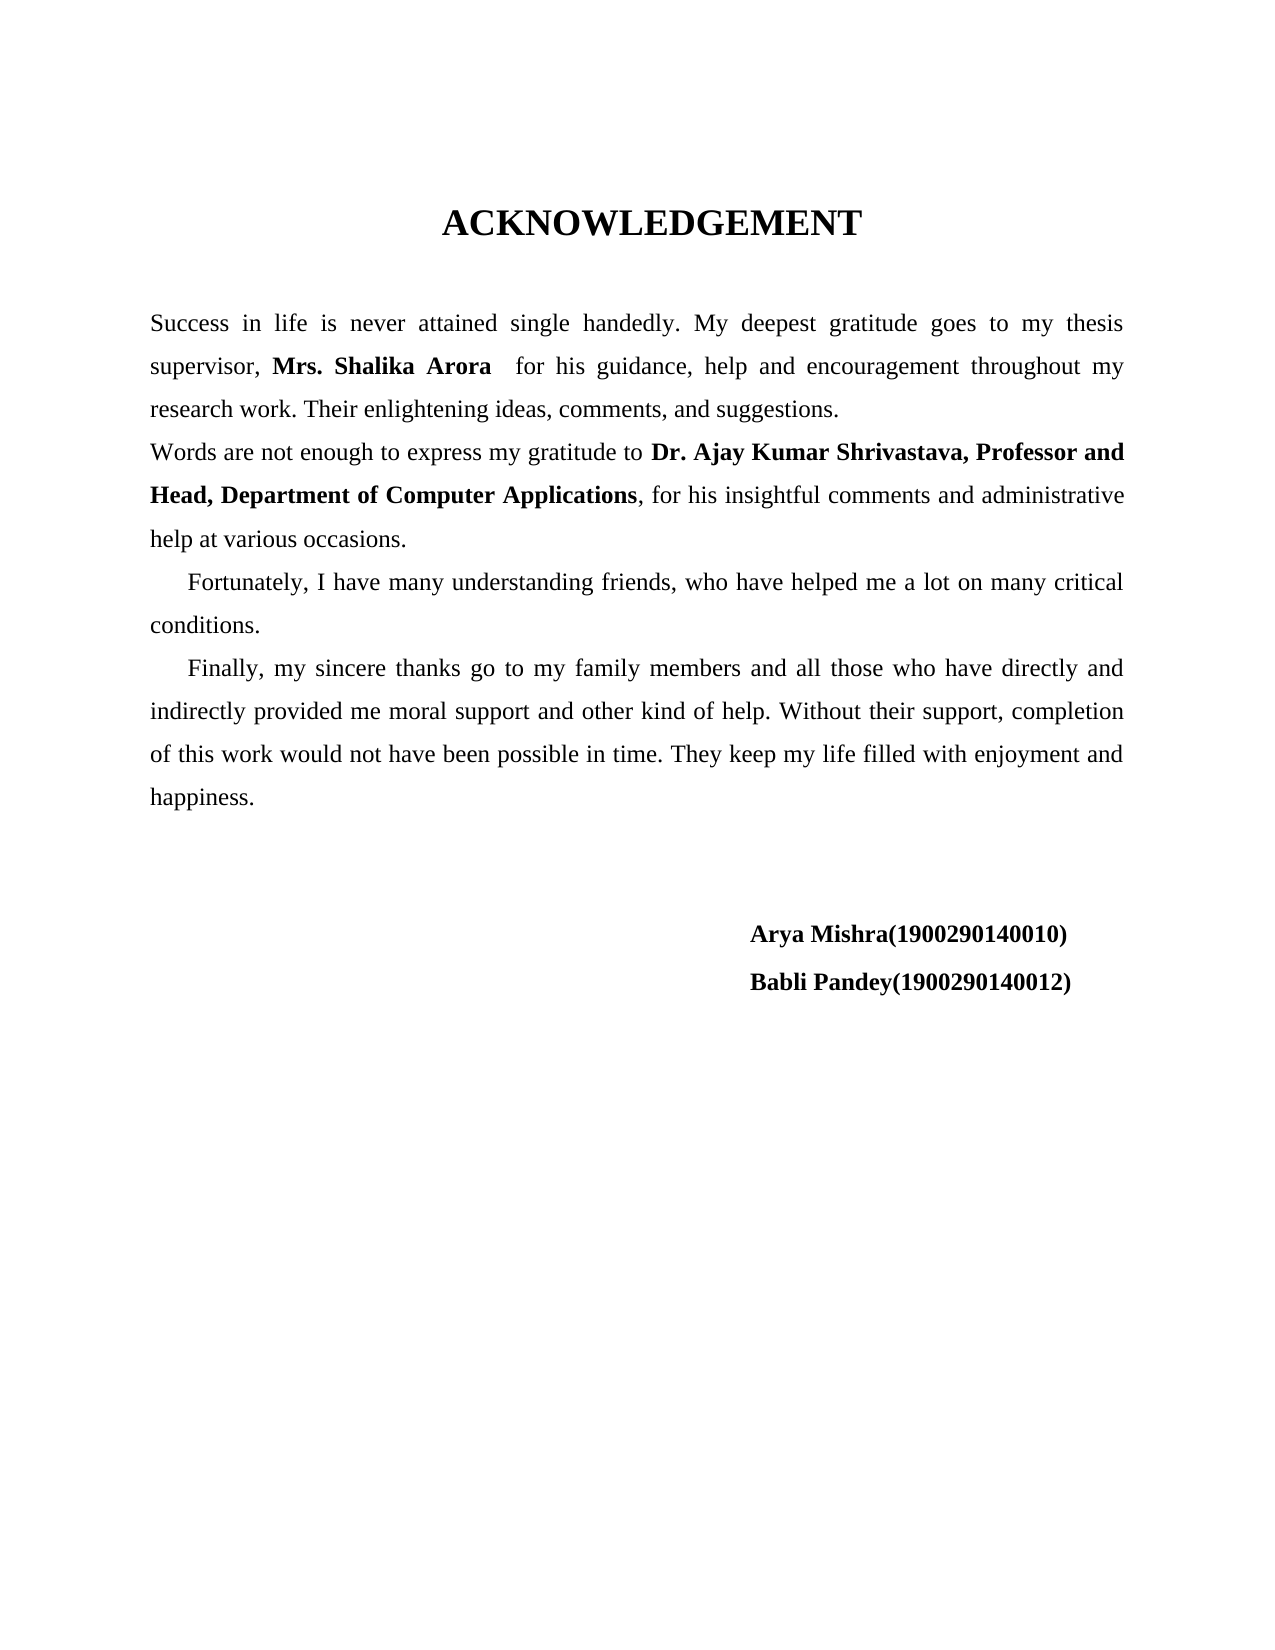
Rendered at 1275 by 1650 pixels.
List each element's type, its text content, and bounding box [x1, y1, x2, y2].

text Fortunately, I have many understanding friends, who have helped me a lot on many critical conditions. [150, 567, 1125, 639]
text Finally, my sincere thanks go to my family members and all those who have directly and indirectly provided me moral support and other kind of help. Without their support, completion of this work would not have been possible in time. They keep my life filled with enjoyment and happiness. [150, 653, 1125, 811]
text Babli Pandey(1900290140012) [750, 967, 1125, 996]
text Arya Mishra(1900290140010) [750, 889, 1125, 948]
text Words are not enough to express my gratitude to Dr. Ajay Kumar Shrivastava, Professor and Head, Department of Computer Applications, for his insightful comments and administrative help at various occasions. [150, 437, 1125, 552]
text Success in life is never attained single handedly. My deepest gratitude goes to my thesis supervisor, Mrs. Shalika Arora for his guidance, help and encouragement throughout my research work. Their enlightening ideas, comments, and suggestions. [150, 308, 1125, 423]
text ACKNOWLEDGEMENT [150, 200, 1125, 243]
